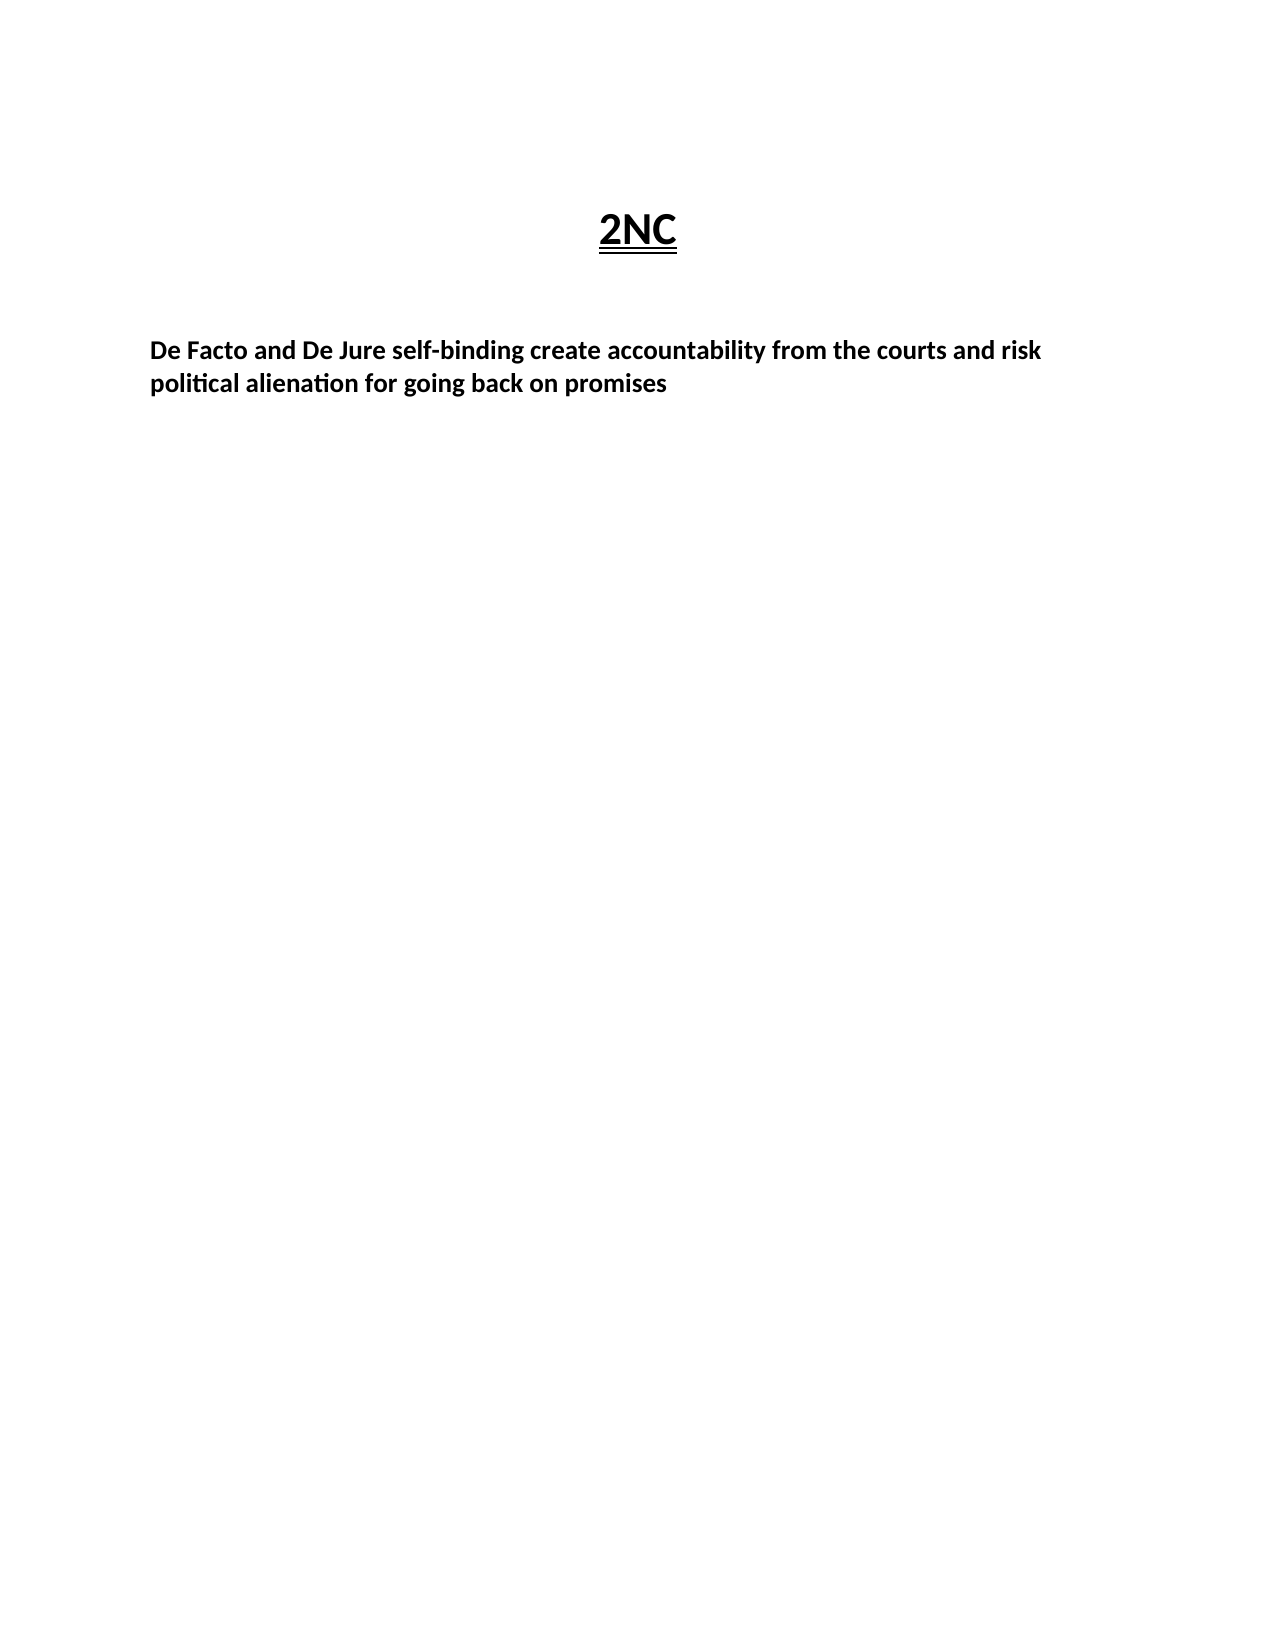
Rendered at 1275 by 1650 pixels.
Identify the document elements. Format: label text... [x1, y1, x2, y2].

subtitle 2NC [150, 200, 1125, 256]
text De Facto and De Jure self-binding create accountability from the courts and risk political alienation for going back on promises [150, 333, 1125, 399]
